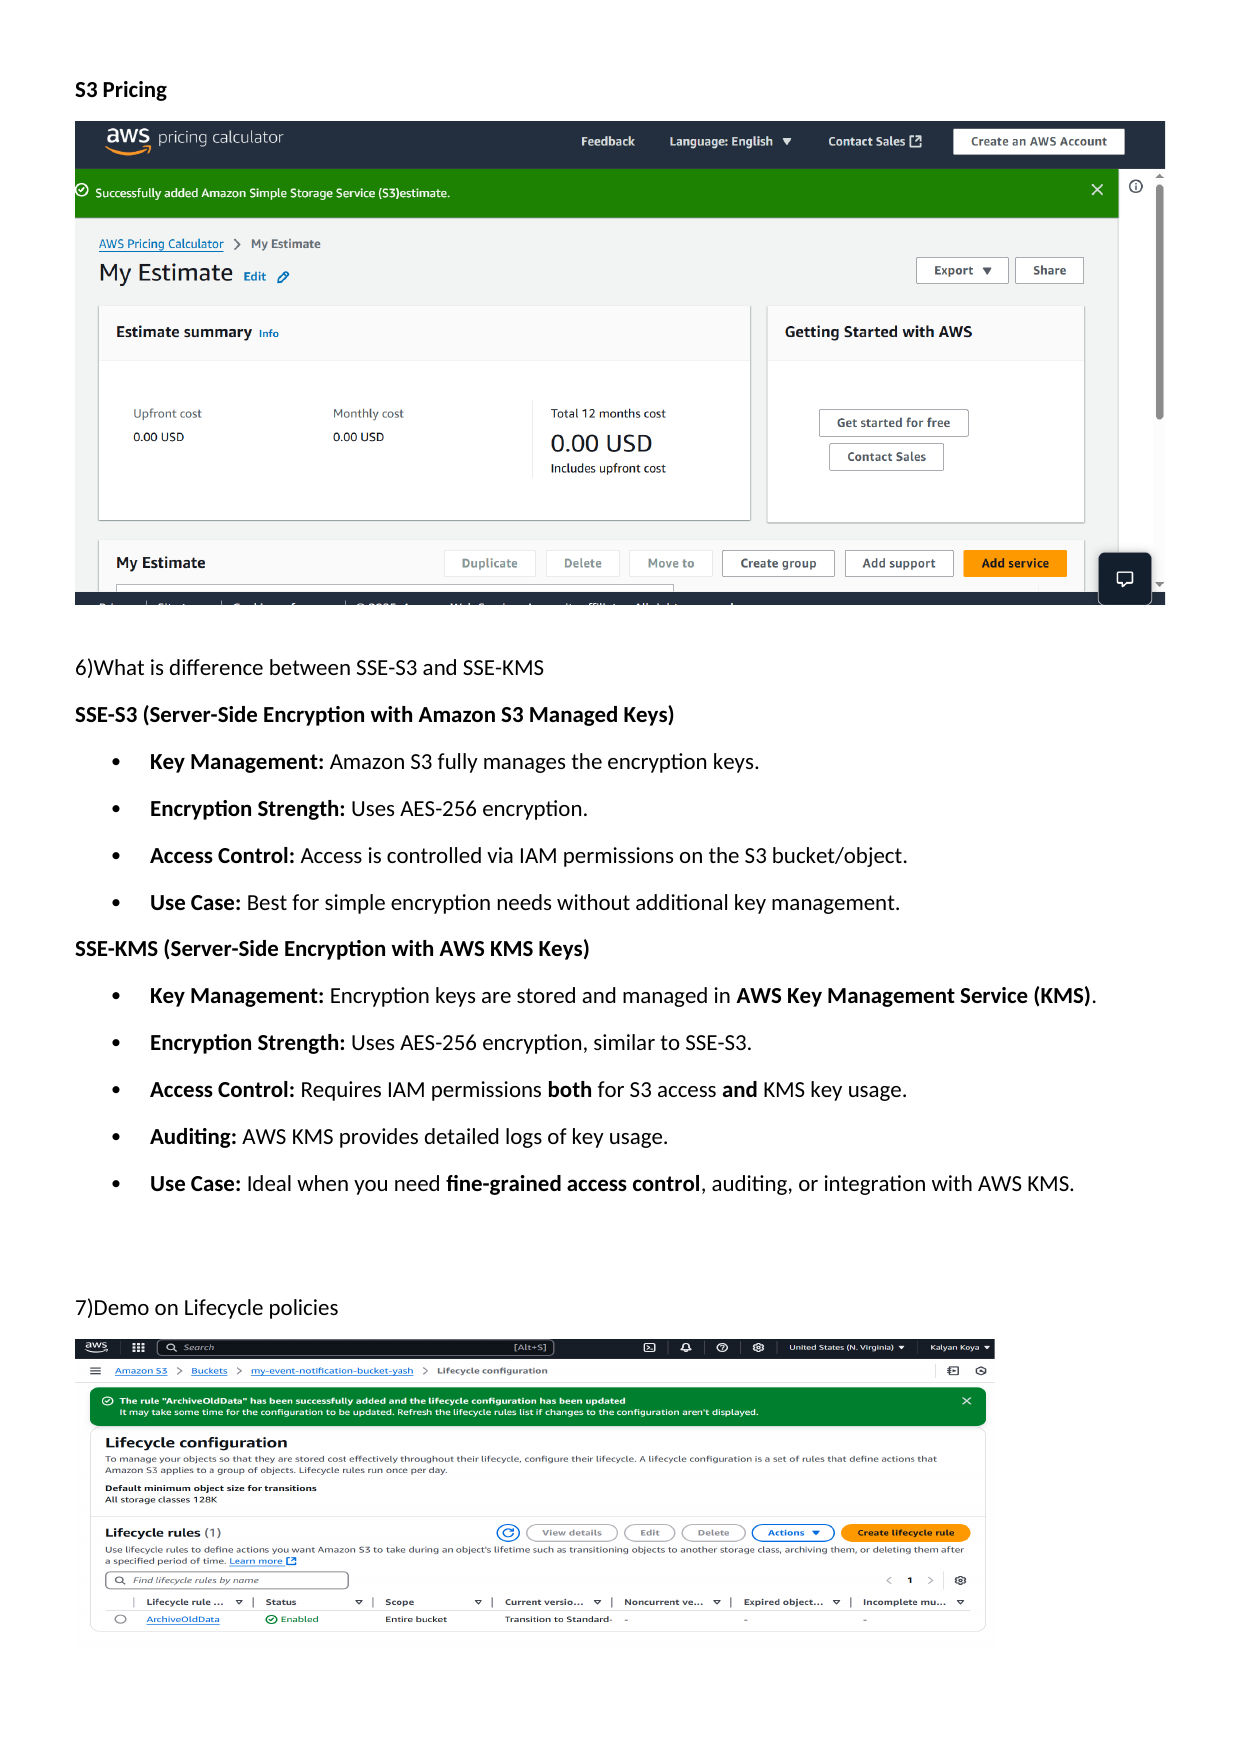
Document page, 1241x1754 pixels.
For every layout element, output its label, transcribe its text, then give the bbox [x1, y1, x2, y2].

list Use Case: Ideal when you need fine-grained access control, auditing, or integration with AWS KMS. [112, 1169, 1165, 1197]
picture [75, 121, 1166, 605]
list Encryption Strength: Uses AES-256 encryption. [112, 794, 1165, 822]
list Key Management: Encryption keys are stored and managed in AWS Key Management Service (KMS). [112, 981, 1165, 1009]
list Access Control: Requires IAM permissions both for S3 access and KMS key usage. [112, 1075, 1165, 1103]
list Auditing: AWS KMS provides detailed logs of key usage. [112, 1122, 1165, 1150]
text SSE-S3 (Server-Side Encryption with Amazon S3 Managed Keys) [75, 700, 1165, 728]
list Access Control: Access is controlled via IAM permissions on the S3 bucket/object. [112, 841, 1165, 869]
list Use Case: Best for simple encryption needs without additional key management. [112, 888, 1165, 916]
list Key Management: Amazon S3 fully manages the encryption keys. [112, 747, 1165, 775]
text S3 Pricing [75, 75, 1165, 103]
text SSE-KMS (Server-Side Encryption with AWS KMS Keys) [75, 934, 1165, 962]
picture [75, 1339, 995, 1651]
text 7)Demo on Lifecycle policies [75, 1263, 1165, 1321]
text 6)What is difference between SSE-S3 and SSE-KMS [75, 653, 1165, 681]
list Encryption Strength: Uses AES-256 encryption, similar to SSE-S3. [112, 1028, 1165, 1056]
